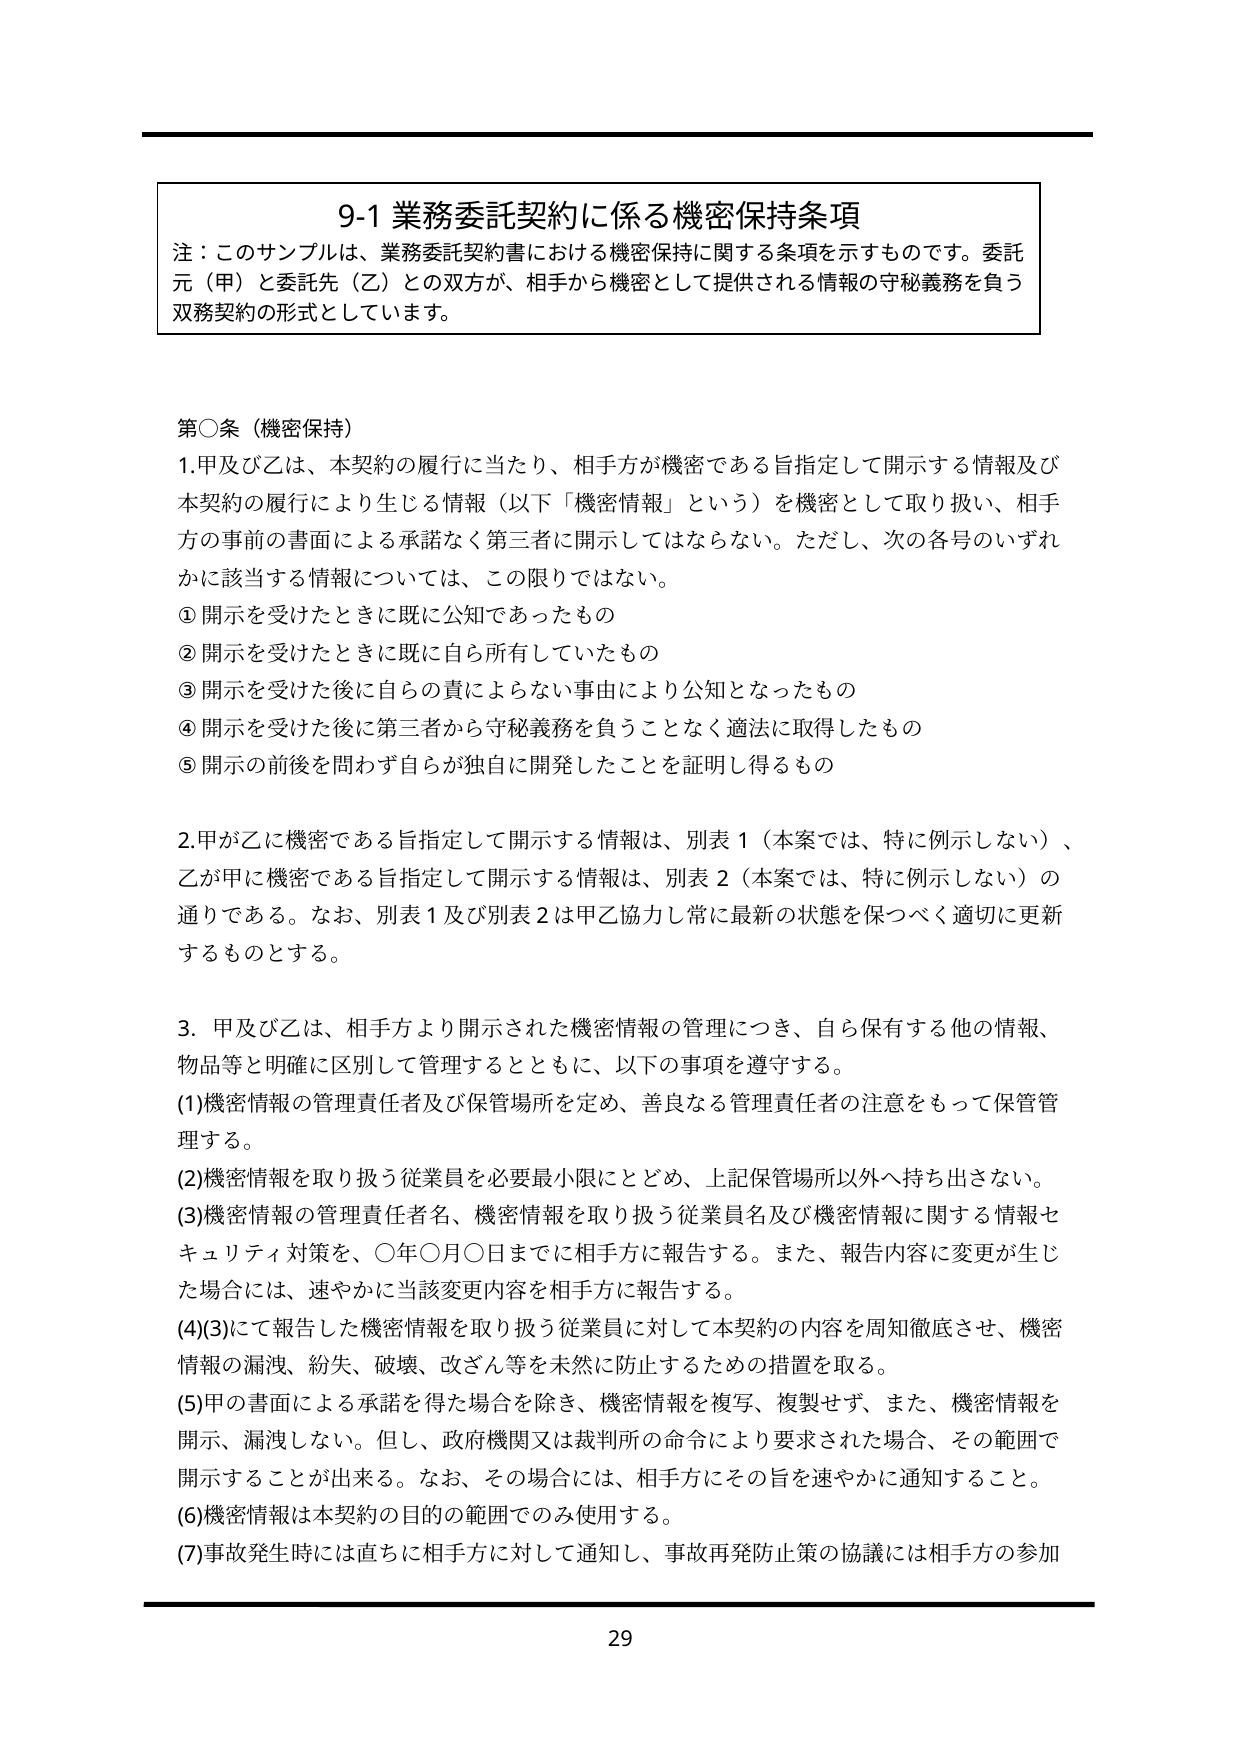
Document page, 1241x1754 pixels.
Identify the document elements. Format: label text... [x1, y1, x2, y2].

text 第○条（機密保持） [177, 408, 1063, 446]
text 3．甲及び乙は、相手方より開示された機密情報の管理につき、自ら保有する他の情報、物品等と明確に区別して管理するとともに、以下の事項を遵守する。 [177, 1008, 1063, 1083]
text ③開示を受けた後に自らの責によらない事由により公知となったもの [177, 671, 1063, 708]
text (2)機密情報を取り扱う従業員を必要最小限にとどめ、上記保管場所以外へ持ち出さない。 [177, 1158, 1063, 1196]
text ②開示を受けたときに既に自ら所有していたもの [177, 633, 1063, 671]
text (5)甲の書面による承諾を得た場合を除き、機密情報を複写、複製せず、また、機密情報を開示、漏洩しない。但し、政府機関又は裁判所の命令により要求された場合、その範囲で開示することが出来る。なお、その場合には、相手方にその旨を速やかに通知すること。 [177, 1383, 1063, 1496]
text (6)機密情報は本契約の目的の範囲でのみ使用する。 [177, 1496, 1063, 1533]
text ⑤開示の前後を問わず自らが独自に開発したことを証明し得るもの [177, 746, 1063, 783]
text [177, 1533, 1063, 1571]
text ①開示を受けたときに既に公知であったもの [177, 596, 1063, 633]
text (3)機密情報の管理責任者名、機密情報を取り扱う従業員名及び機密情報に関する情報セキュリティ対策を、○年○月○日までに相手方に報告する。また、報告内容に変更が生じた場合には、速やかに当該変更内容を相手方に報告する。 [177, 1196, 1063, 1308]
text (1)機密情報の管理責任者及び保管場所を定め、善良なる管理責任者の注意をもって保管管理する。 [177, 1083, 1063, 1158]
text 2.甲が乙に機密である旨指定して開示する情報は、別表1（本案では、特に例示しない）、乙が甲に機密である旨指定して開示する情報は、別表2（本案では、特に例示しない）の通りである。なお、別表1及び別表2は甲乙協力し常に最新の状態を保つべく適切に更新するものとする。 [177, 821, 1063, 971]
text (4)(3)にて報告した機密情報を取り扱う従業員に対して本契約の内容を周知徹底させ、機密情報の漏洩、紛失、破壊、改ざん等を未然に防止するための措置を取る。 [177, 1308, 1063, 1383]
text 1.甲及び乙は、本契約の履行に当たり、相手方が機密である旨指定して開示する情報及び本契約の履行により生じる情報（以下「機密情報」という）を機密として取り扱い、相手方の事前の書面による承諾なく第三者に開示してはならない。ただし、次の各号のいずれかに該当する情報については、この限りではない。 [177, 446, 1063, 596]
text ④開示を受けた後に第三者から守秘義務を負うことなく適法に取得したもの [177, 708, 1063, 746]
